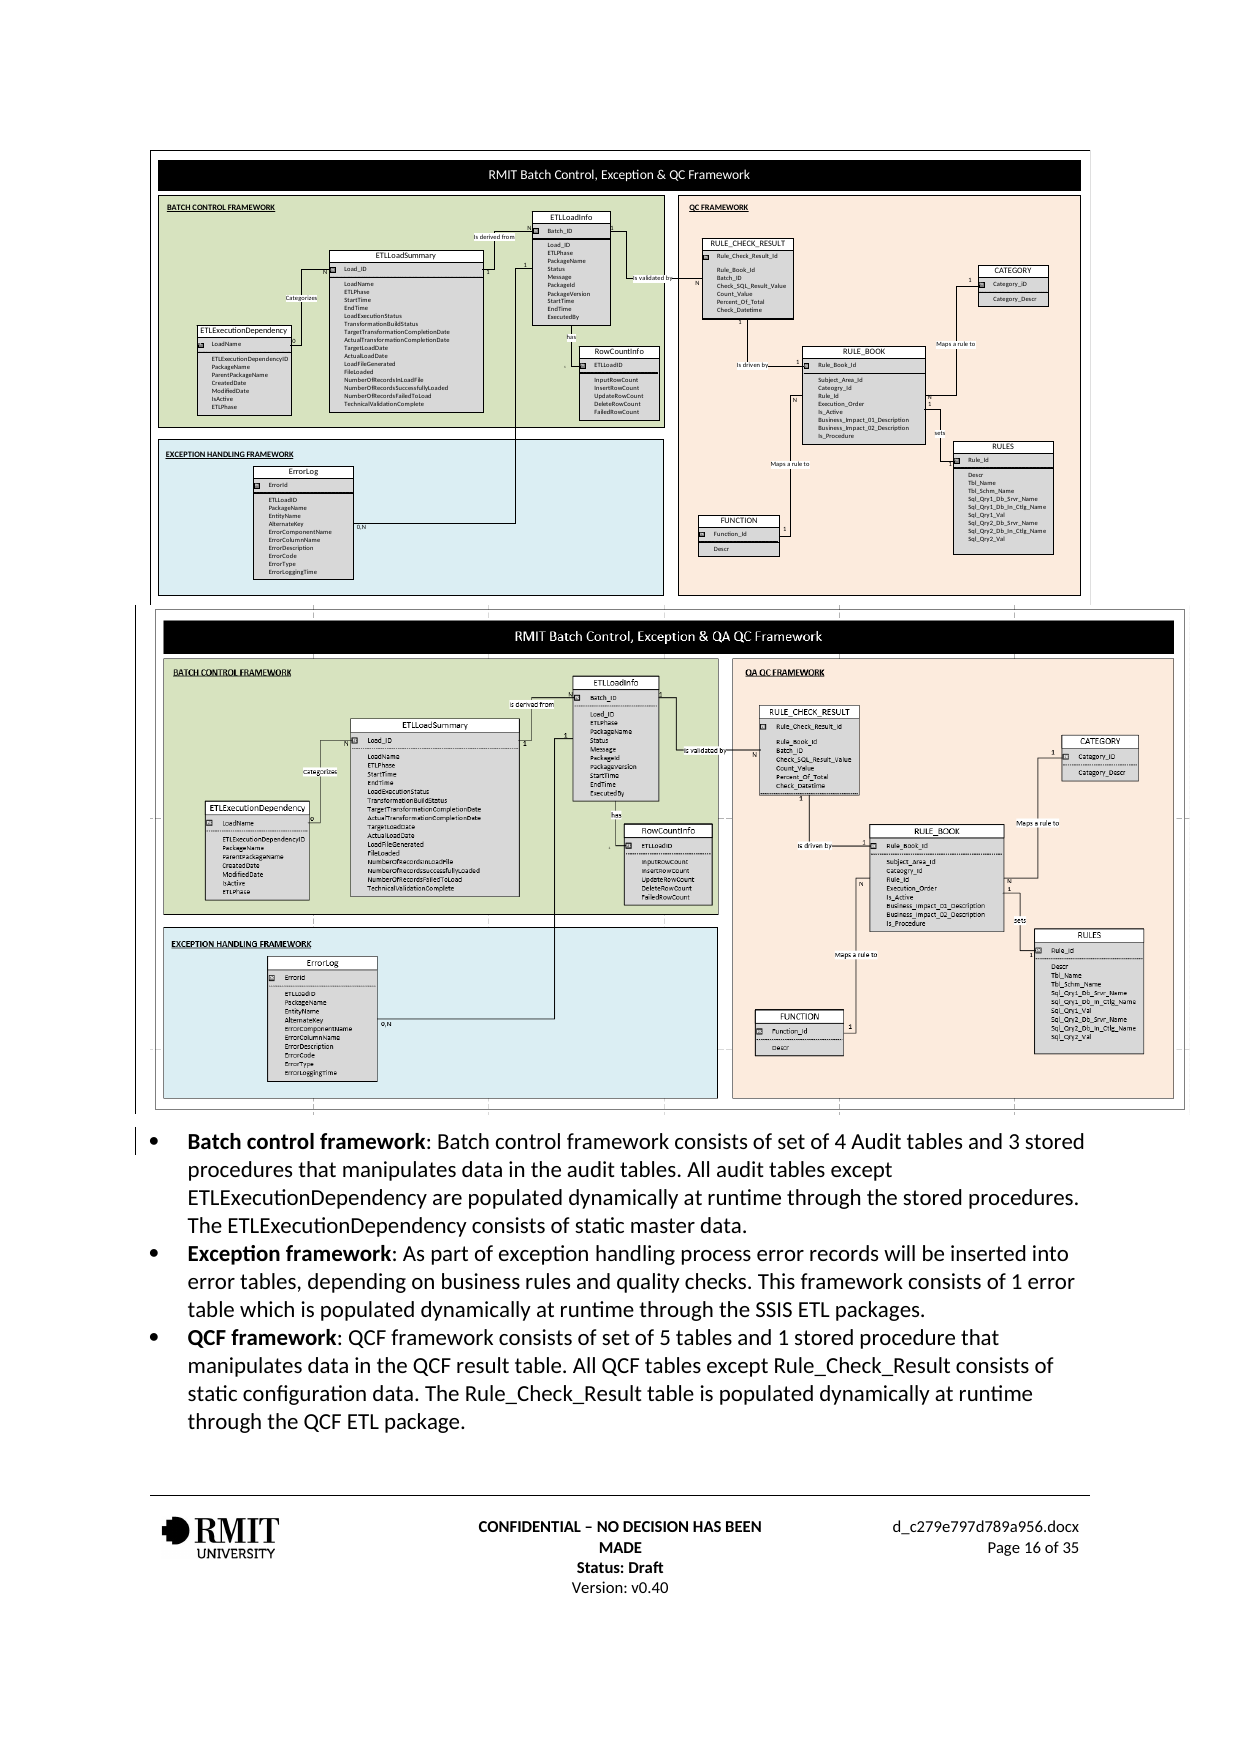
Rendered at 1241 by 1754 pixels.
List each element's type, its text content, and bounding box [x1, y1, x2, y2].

list Batch control framework: Batch control framework consists of set of 4 Audit tables and 3 stored procedures that manipulates data in the audit tables. All audit tables except ETLExecutionDependency are populated dynamically at runtime through the stored procedures. The ETLExecutionDependency consists of static master data. [150, 1127, 1090, 1239]
picture [150, 605, 1190, 1115]
list QCF framework: QCF framework consists of set of 5 tables and 1 stored procedure that manipulates data in the QCF result table. All QCF tables except Rule_Check_Result consists of static configuration data. The Rule_Check_Result table is populated dynamically at runtime through the QCF ETL package. [150, 1323, 1090, 1435]
picture [161, 1516, 280, 1559]
list Exception framework: As part of exception handling process error records will be inserted into error tables, depending on business rules and quality checks. This framework consists of 1 error table which is populated dynamically at runtime through the SSIS ETL packages. [150, 1239, 1090, 1323]
